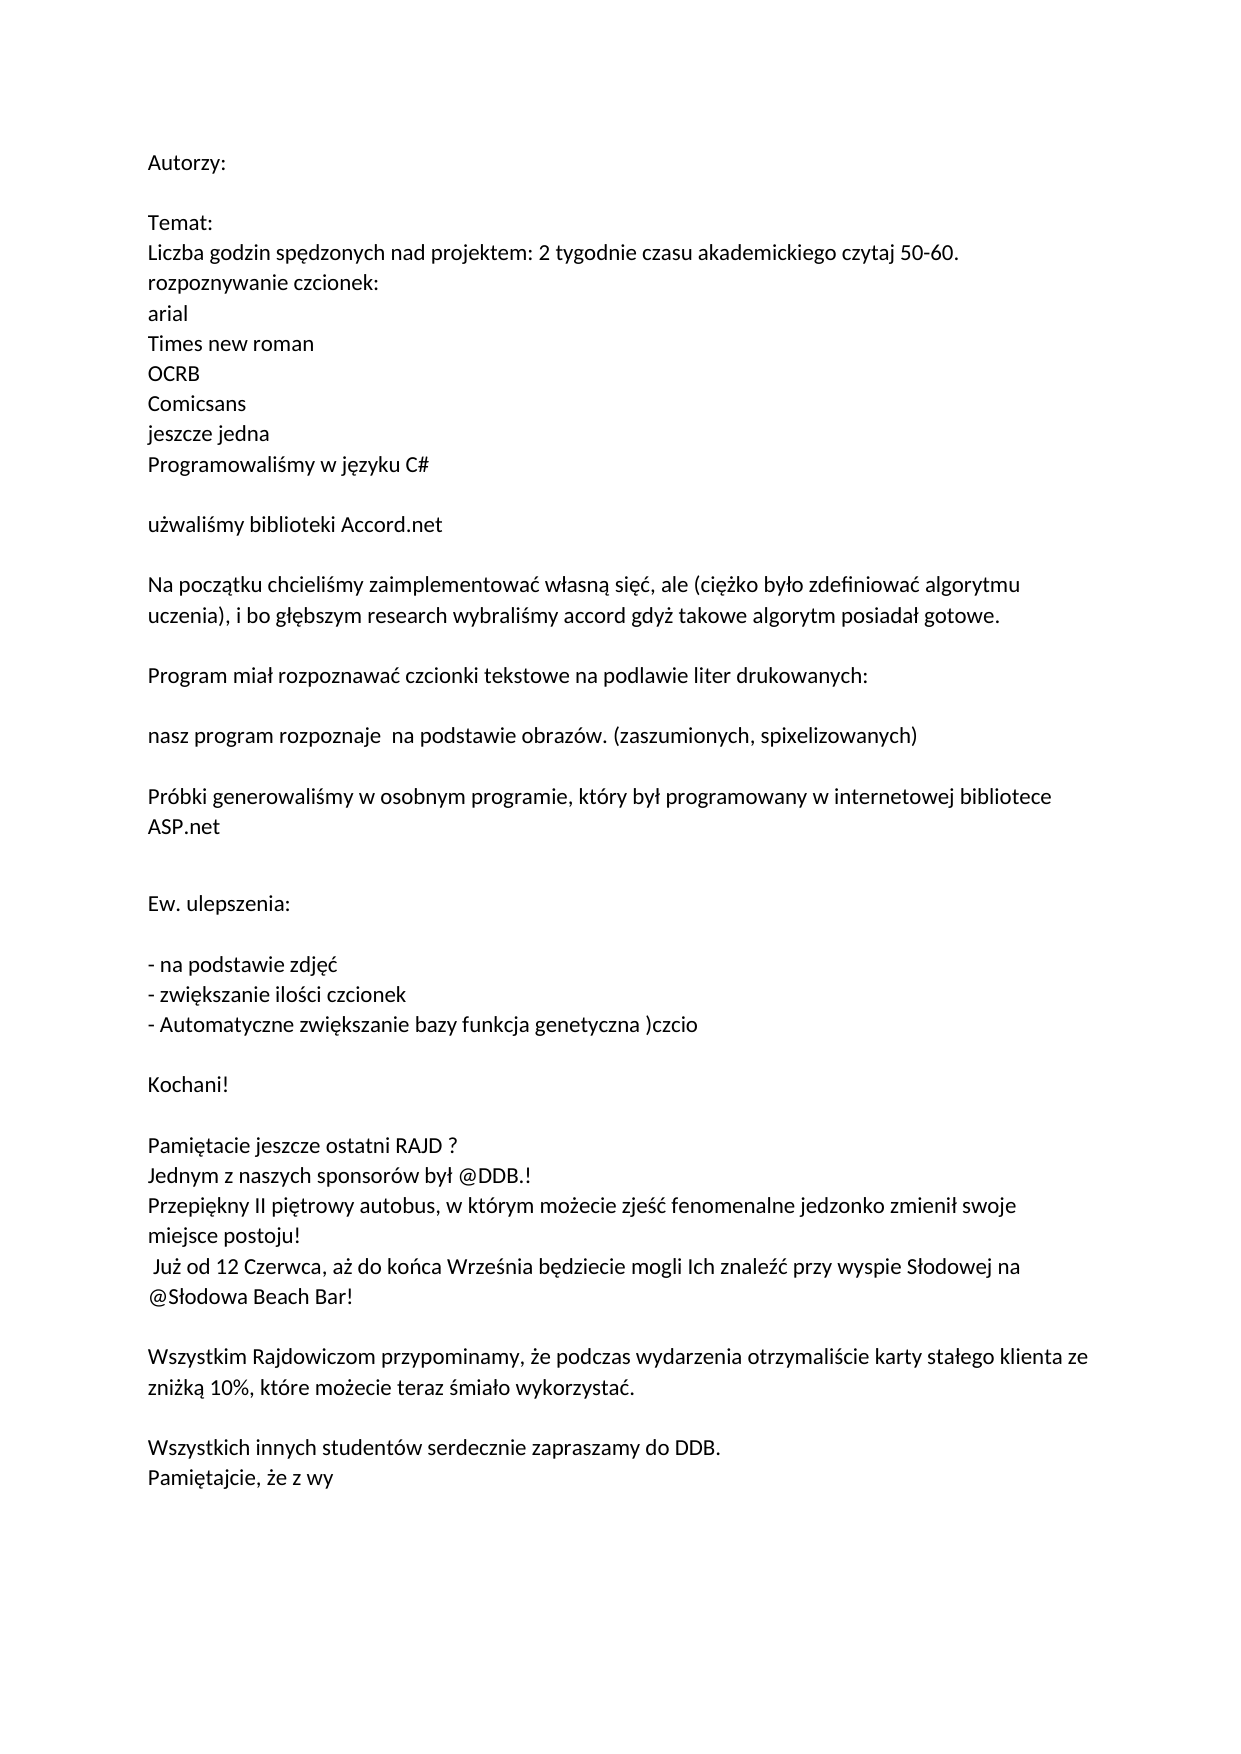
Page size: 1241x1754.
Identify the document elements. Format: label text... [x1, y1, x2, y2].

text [148, 889, 1093, 1582]
text Autorzy: Temat: Liczba godzin spędzonych nad projektem: 2 tygodnie czasu akademickiego czytaj 50-60. rozpoznywanie czcionek: arial Times new roman OCRB Comicsans jeszcze jedna Programowaliśmy w języku C# użwaliśmy biblioteki Accord.net Na początku chcieliśmy zaimplementować własną sięć, ale (ciężko było zdefiniować algorytmu uczenia), i bo głębszym research wybraliśmy accord gdyż takowe algorytm posiadał gotowe. Program miał rozpoznawać czcionki tekstowe na podlawie liter drukowanych: nasz program rozpoznaje na podstawie obrazów. (zaszumionych, spixelizowanych) Próbki generowaliśmy w osobnym programie, który był programowany w internetowej bibliotece ASP.net [148, 148, 1093, 870]
